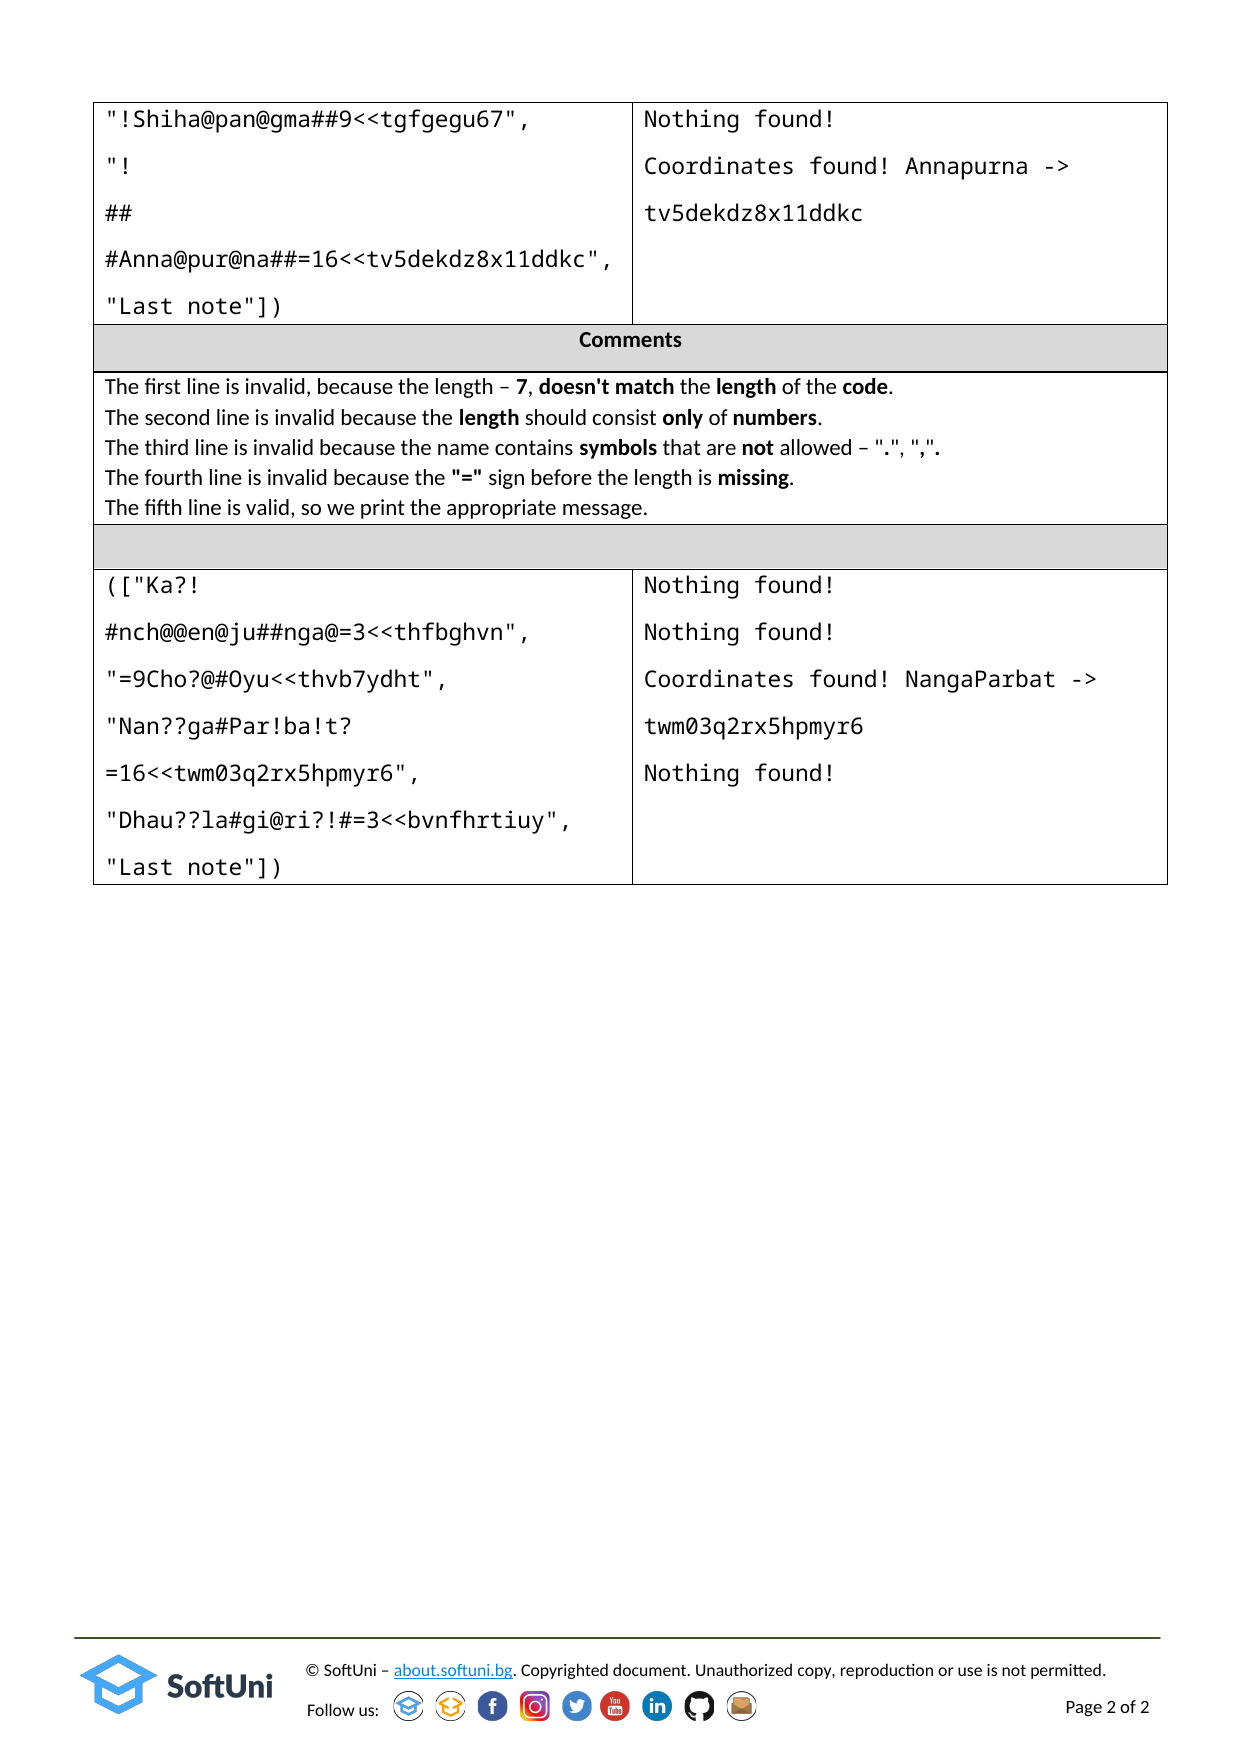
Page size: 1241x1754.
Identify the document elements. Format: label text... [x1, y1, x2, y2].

picture [726, 1691, 757, 1721]
table_cell The first line is invalid, because the length – 7, doesn't match the length of the code. The second line is invalid because the length should consist only of numbers. The third line is invalid because the name contains symbols that are not allowed – ".", ",". The fourth line is invalid because the "=" sign before the length is missing. The fifth line is valid, so we print the appropriate message. [94, 373, 1167, 523]
picture [642, 1712, 651, 1721]
picture [562, 1691, 592, 1721]
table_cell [633, 103, 1167, 324]
table_cell [94, 525, 1167, 568]
table_cell Comments [94, 325, 1167, 371]
picture [684, 1691, 714, 1721]
picture [435, 1691, 466, 1721]
table_cell (["Ka?!#nch@@en@ju##nga@=3<<thfbghvn", "=9Cho?@#Oyu<<thvb7ydht", "Nan??ga#Par!ba!t?=16<<twm03q2rx5hpmyr6", "Dhau??la#gi@ri?!#=3<<bvnfhrtiuy", "Last note"]) [94, 570, 632, 884]
picture [663, 1712, 672, 1721]
picture [600, 1691, 630, 1721]
picture [477, 1691, 508, 1721]
table_cell Nothing found! Nothing found! Coordinates found! NangaParbat -> twm03q2rx5hpmyr6 Nothing found! [633, 570, 1167, 884]
picture [520, 1691, 550, 1721]
picture [656, 1703, 665, 1713]
picture [642, 1691, 651, 1700]
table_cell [94, 103, 632, 324]
picture [663, 1691, 672, 1700]
picture [393, 1691, 423, 1721]
picture [73, 1648, 279, 1720]
